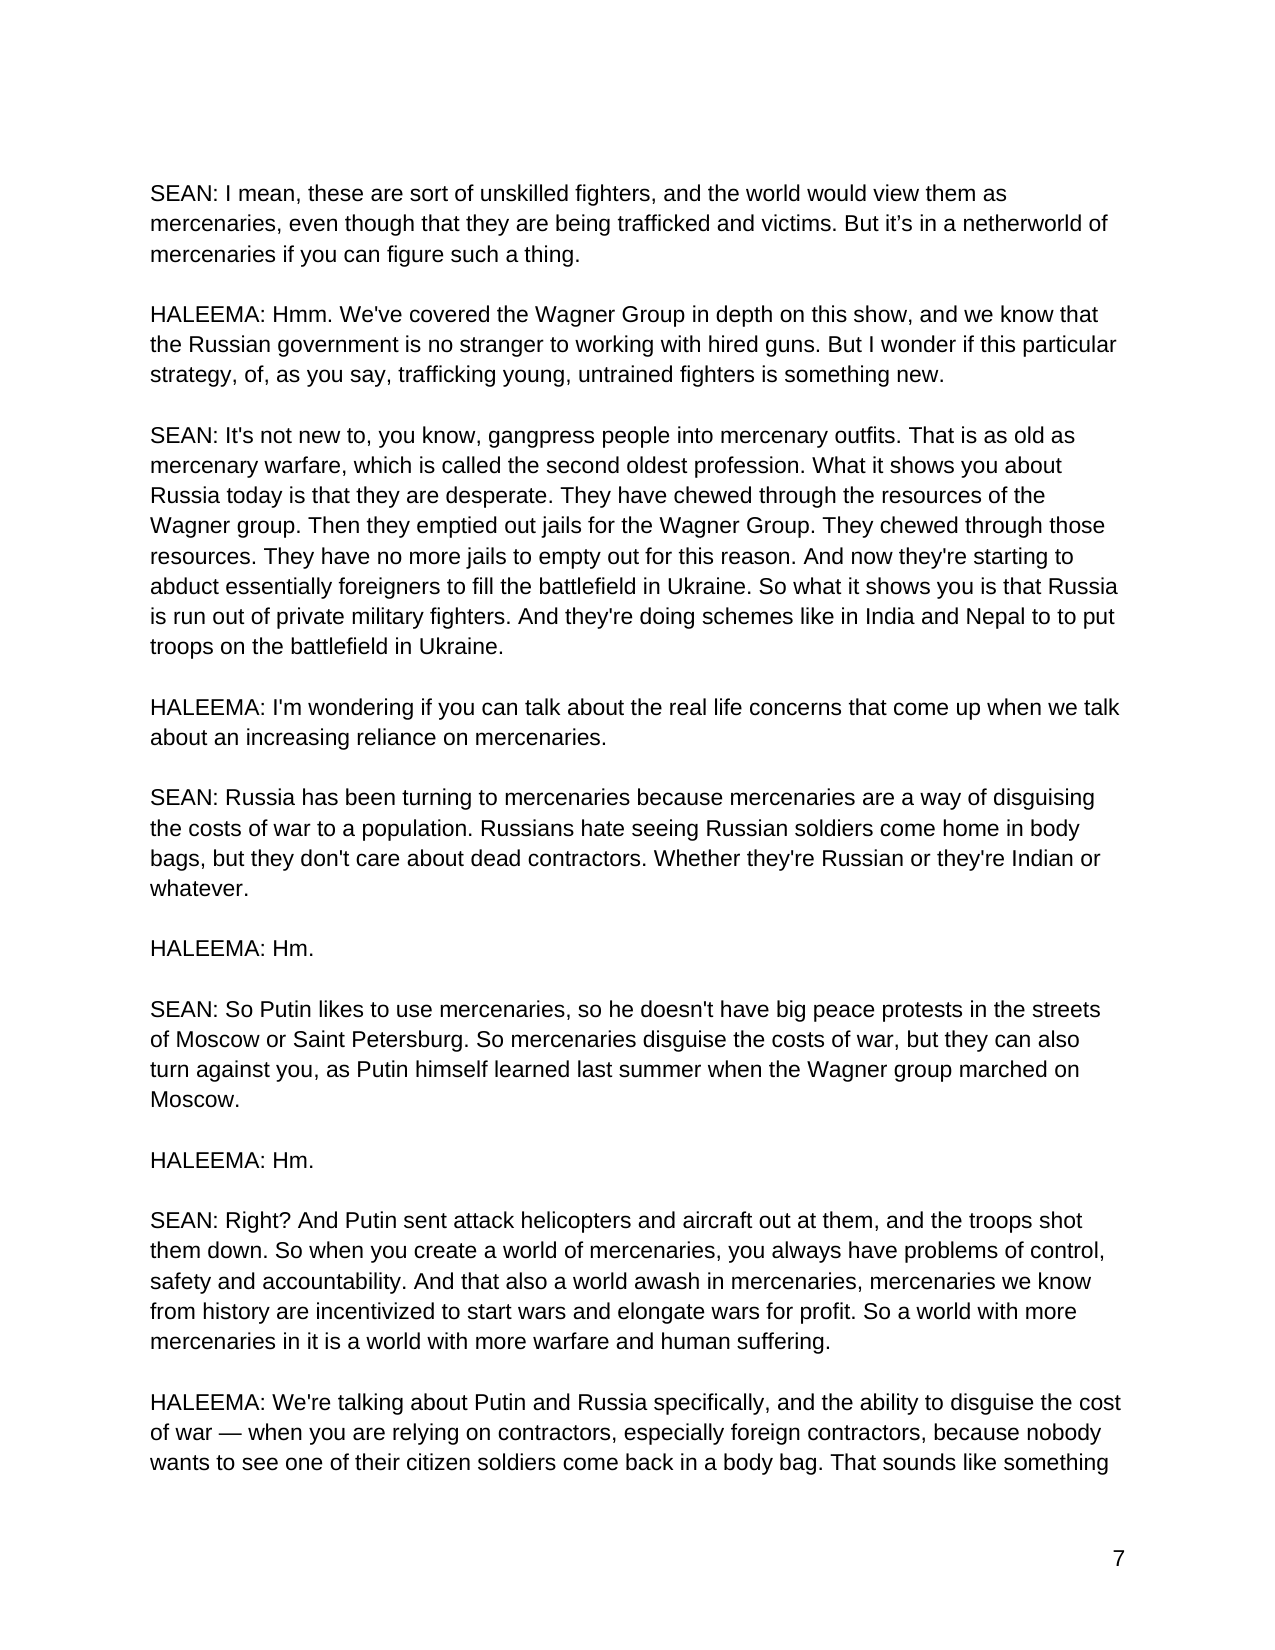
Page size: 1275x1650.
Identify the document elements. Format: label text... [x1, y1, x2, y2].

text SEAN: So Putin likes to use mercenaries, so he doesn't have big peace protests in the streets of Moscow or Saint Petersburg. So mercenaries disguise the costs of war, but they can also turn against you, as Putin himself learned last summer when the Wagner group marched on Moscow. [150, 996, 1125, 1113]
text HALEEMA: Hm. [150, 1147, 1125, 1173]
text HALEEMA: I'm wondering if you can talk about the real life concerns that come up when we talk about an increasing reliance on mercenaries. [150, 694, 1125, 750]
text SEAN: It's not new to, you know, gangpress people into mercenary outfits. That is as old as mercenary warfare, which is called the second oldest profession. What it shows you about Russia today is that they are desperate. They have chewed through the resources of the Wagner group. Then they emptied out jails for the Wagner Group. They chewed through those resources. They have no more jails to empty out for this reason. And now they're starting to abduct essentially foreigners to fill the battlefield in Ukraine. So what it shows you is that Russia is run out of private military fighters. And they're doing schemes like in India and Nepal to to put troops on the battlefield in Ukraine. [150, 422, 1125, 660]
text HALEEMA: Hmm. We've covered the Wagner Group in depth on this show, and we know that the Russian government is no stranger to working with hired guns. But I wonder if this particular strategy, of, as you say, trafficking young, untrained fighters is something new. [150, 301, 1125, 388]
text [150, 1388, 1125, 1475]
text SEAN: I mean, these are sort of unskilled fighters, and the world would view them as mercenaries, even though that they are being trafficked and victims. But it’s in a netherworld of mercenaries if you can figure such a thing. [150, 180, 1125, 267]
text SEAN: Russia has been turning to mercenaries because mercenaries are a way of disguising the costs of war to a population. Russians hate seeing Russian soldiers come home in body bags, but they don't care about dead contractors. Whether they're Russian or they're Indian or whatever. [150, 784, 1125, 901]
text HALEEMA: Hm. [150, 935, 1125, 962]
text SEAN: Right? And Putin sent attack helicopters and aircraft out at them, and the troops shot them down. So when you create a world of mercenaries, you always have problems of control, safety and accountability. And that also a world awash in mercenaries, mercenaries we know from history are incentivized to start wars and elongate wars for profit. So a world with more mercenaries in it is a world with more warfare and human suffering. [150, 1207, 1125, 1354]
